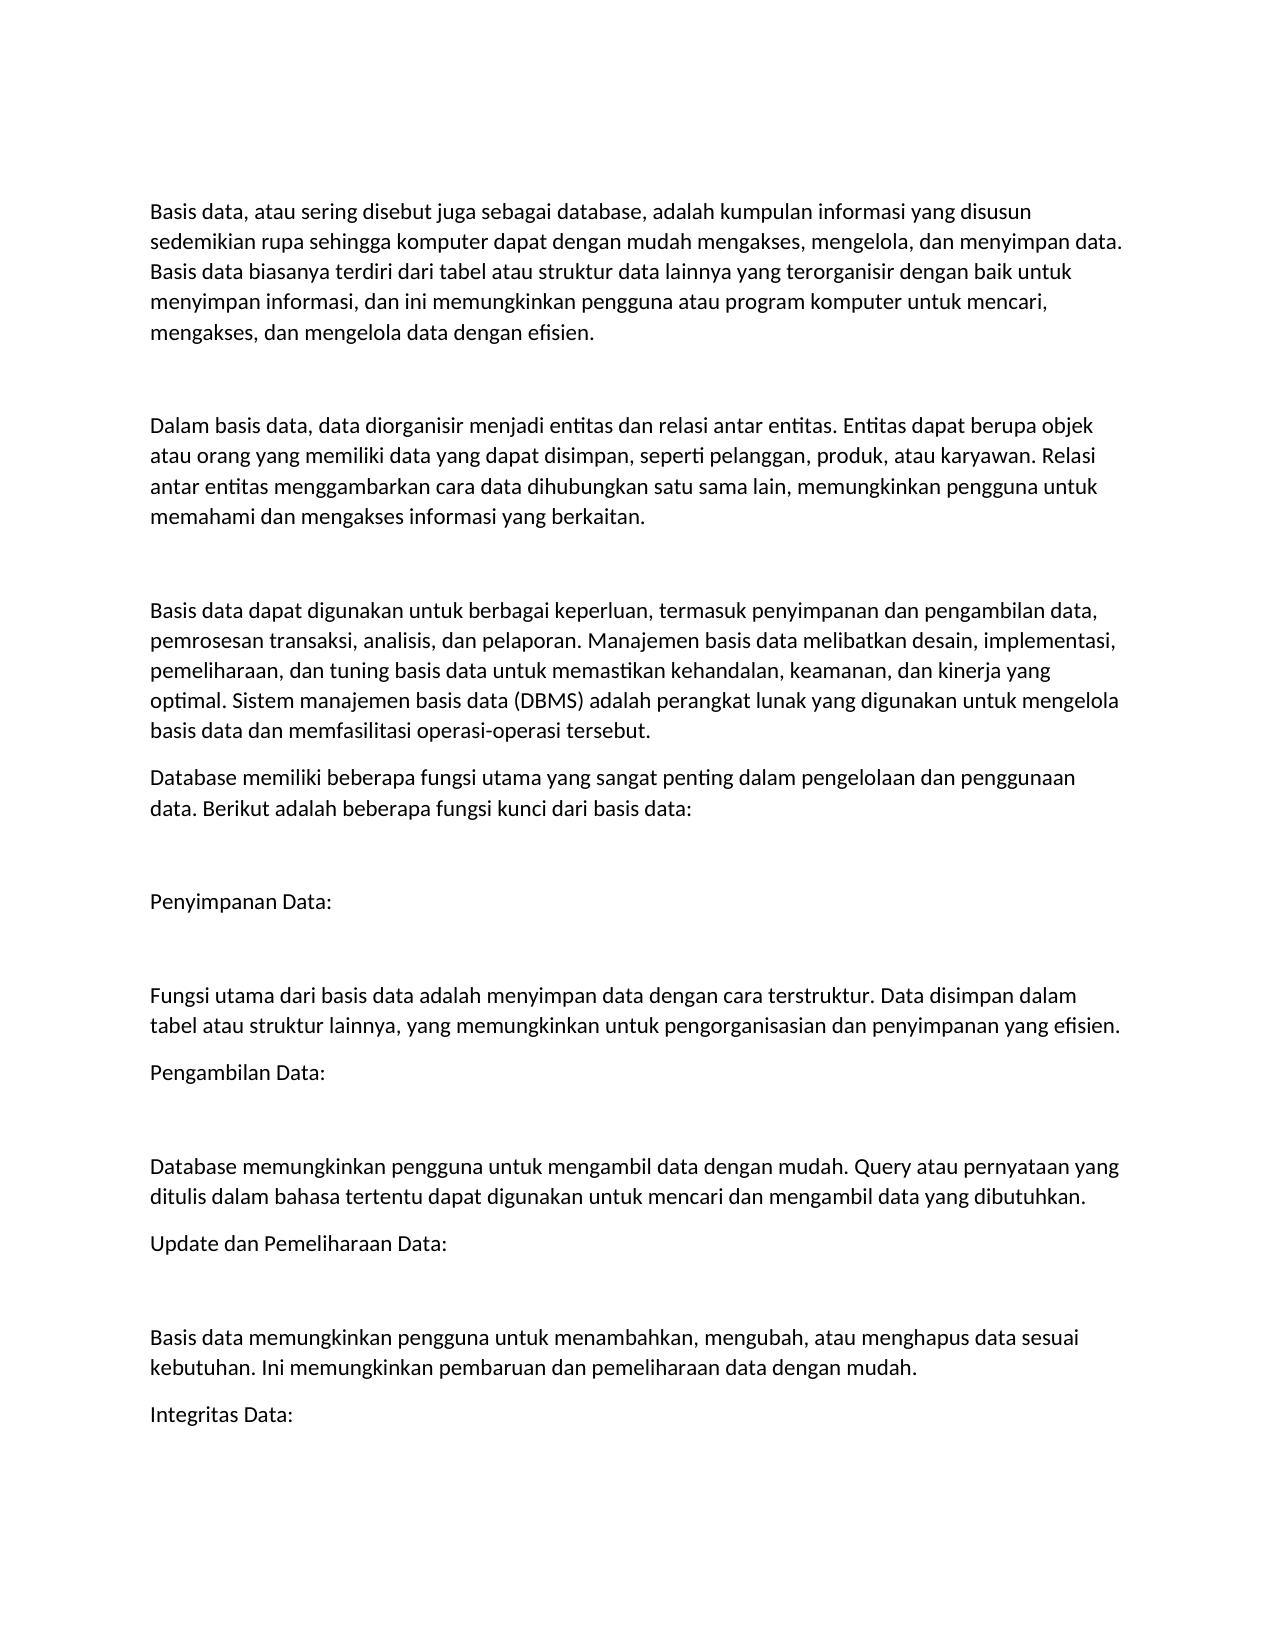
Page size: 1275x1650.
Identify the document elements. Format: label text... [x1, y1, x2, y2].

text Database memungkinkan pengguna untuk mengambil data dengan mudah. Query atau pernyataan yang ditulis dalam bahasa tertentu dapat digunakan untuk mencari dan mengambil data yang dibutuhkan. [150, 1152, 1125, 1210]
text Dalam basis data, data diorganisir menjadi entitas dan relasi antar entitas. Entitas dapat berupa objek atau orang yang memiliki data yang dapat disimpan, seperti pelanggan, produk, atau karyawan. Relasi antar entitas menggambarkan cara data dihubungkan satu sama lain, memungkinkan pengguna untuk memahami dan mengakses informasi yang berkaitan. [150, 411, 1125, 530]
text Integritas Data: [150, 1400, 1125, 1428]
text Database memiliki beberapa fungsi utama yang sangat penting dalam pengelolaan dan penggunaan data. Berikut adalah beberapa fungsi kunci dari basis data: [150, 763, 1125, 822]
text Basis data, atau sering disebut juga sebagai database, adalah kumpulan informasi yang disusun sedemikian rupa sehingga komputer dapat dengan mudah mengakses, mengelola, dan menyimpan data. Basis data biasanya terdiri dari tabel atau struktur data lainnya yang terorganisir dengan baik untuk menyimpan informasi, dan ini memungkinkan pengguna atau program komputer untuk mencari, mengakses, dan mengelola data dengan efisien. [150, 197, 1125, 346]
text Basis data memungkinkan pengguna untuk menambahkan, mengubah, atau menghapus data sesuai kebutuhan. Ini memungkinkan pembaruan dan pemeliharaan data dengan mudah. [150, 1323, 1125, 1381]
text Update dan Pemeliharaan Data: [150, 1229, 1125, 1257]
text Basis data dapat digunakan untuk berbagai keperluan, termasuk penyimpanan dan pengambilan data, pemrosesan transaksi, analisis, dan pelaporan. Manajemen basis data melibatkan desain, implementasi, pemeliharaan, dan tuning basis data untuk memastikan kehandalan, keamanan, dan kinerja yang optimal. Sistem manajemen basis data (DBMS) adalah perangkat lunak yang digunakan untuk mengelola basis data dan memfasilitasi operasi-operasi tersebut. [150, 596, 1125, 745]
text Pengambilan Data: [150, 1058, 1125, 1086]
text Penyimpanan Data: [150, 887, 1125, 916]
text Fungsi utama dari basis data adalah menyimpan data dengan cara terstruktur. Data disimpan dalam tabel atau struktur lainnya, yang memungkinkan untuk pengorganisasian dan penyimpanan yang efisien. [150, 981, 1125, 1039]
